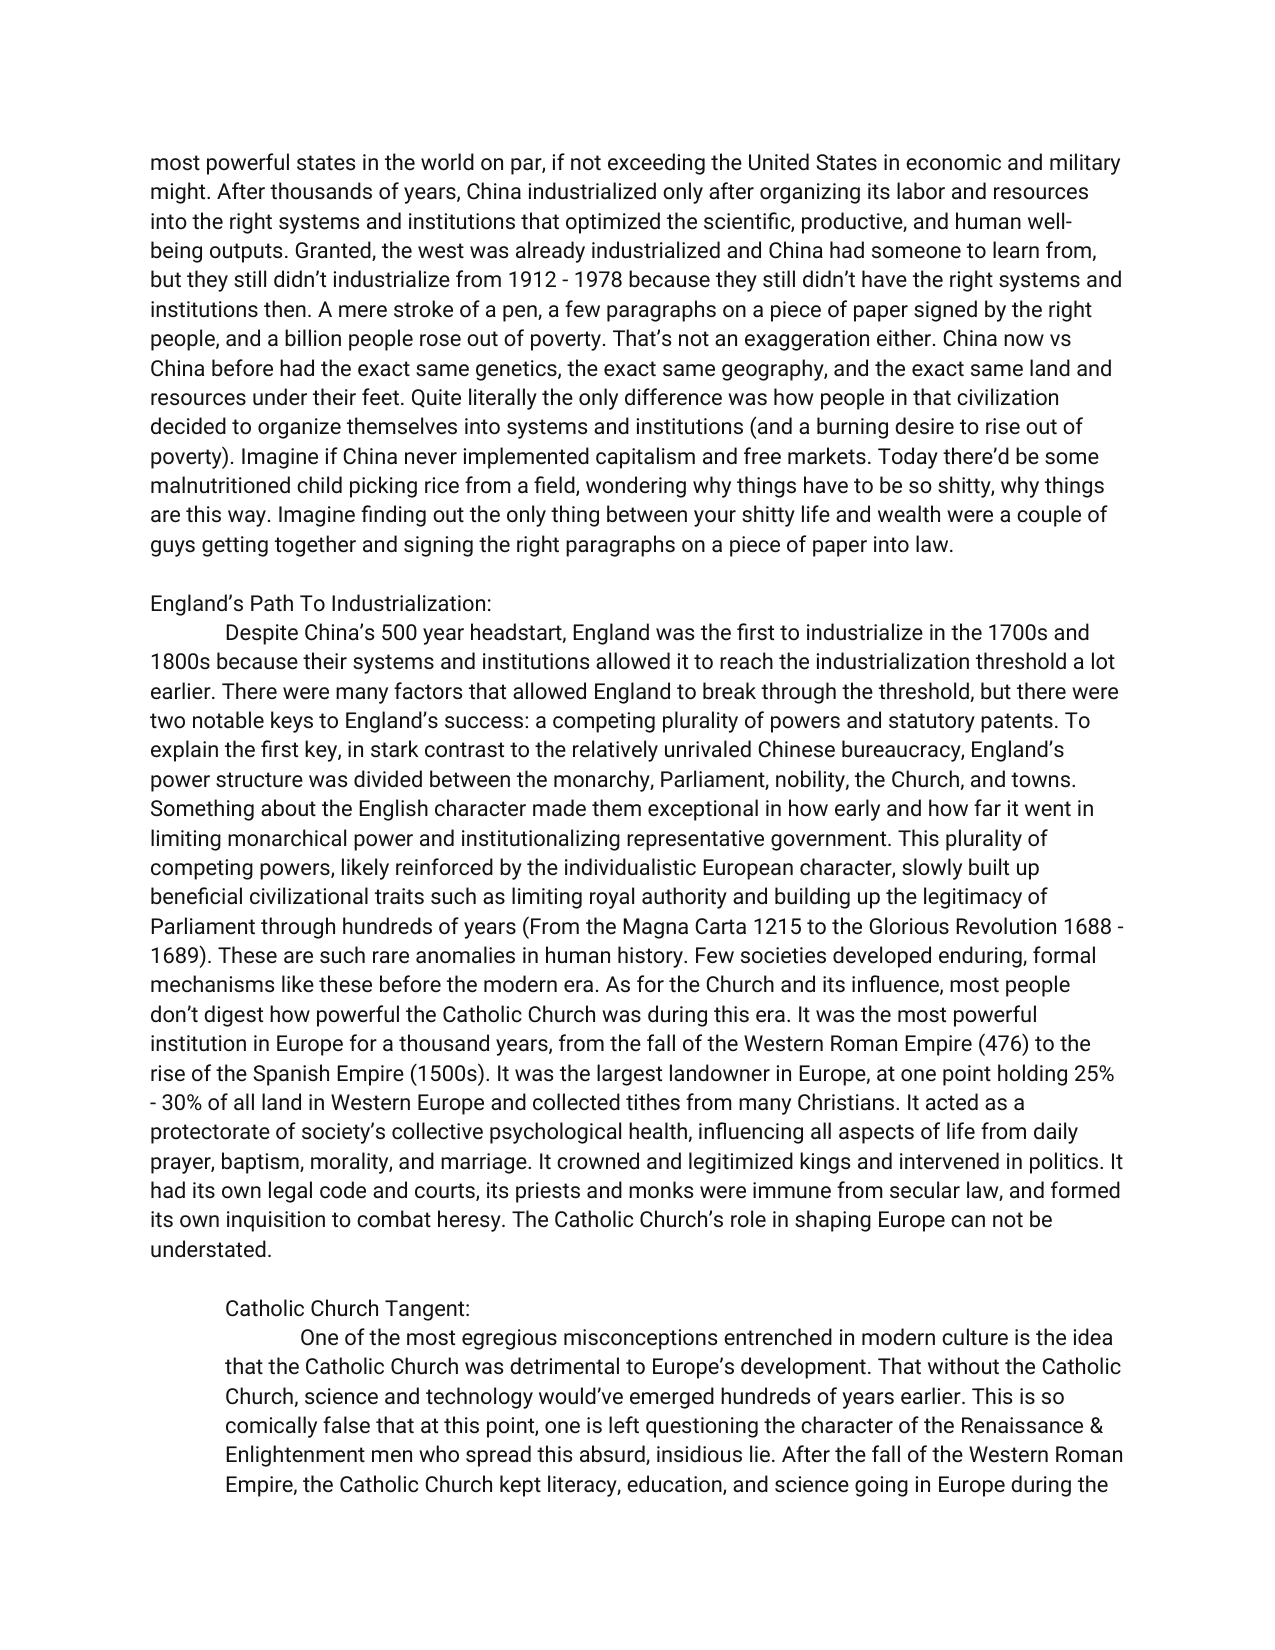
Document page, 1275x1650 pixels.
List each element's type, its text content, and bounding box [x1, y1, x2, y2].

text England’s Path To Industrialization: [150, 591, 1125, 616]
text Despite China’s 500 year headstart, England was the first to industrialize in the 1700s and 1800s because their systems and institutions allowed it to reach the industrialization threshold a lot earlier. There were many factors that allowed England to break through the threshold, but there were two notable keys to England’s success: a competing plurality of powers and statutory patents. To explain the first key, in stark contrast to the relatively unrivaled Chinese bureaucracy, England’s power structure was divided between the monarchy, Parliament, nobility, the Church, and towns. Something about the English character made them exceptional in how early and how far it went in limiting monarchical power and institutionalizing representative government. This plurality of competing powers, likely reinforced by the individualistic European character, slowly built up beneficial civilizational traits such as limiting royal authority and building up the legitimacy of Parliament through hundreds of years (From the Magna Carta 1215 to the Glorious Revolution 1688 - 1689). These are such rare anomalies in human history. Few societies developed enduring, formal mechanisms like these before the modern era. As for the Church and its influence, most people don’t digest how powerful the Catholic Church was during this era. It was the most powerful institution in Europe for a thousand years, from the fall of the Western Roman Empire (476) to the rise of the Spanish Empire (1500s). It was the largest landowner in Europe, at one point holding 25% - 30% of all land in Western Europe and collected tithes from many Christians. It acted as a protectorate of society’s collective psychological health, influencing all aspects of life from daily prayer, baptism, morality, and marriage. It crowned and legitimized kings and intervened in politics. It had its own legal code and courts, its priests and monks were immune from secular law, and formed its own inquisition to combat heresy. The Catholic Church’s role in shaping Europe can not be understated. [150, 620, 1125, 1262]
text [225, 1325, 1125, 1497]
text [150, 150, 1125, 557]
text Catholic Church Tangent: [225, 1296, 1125, 1321]
